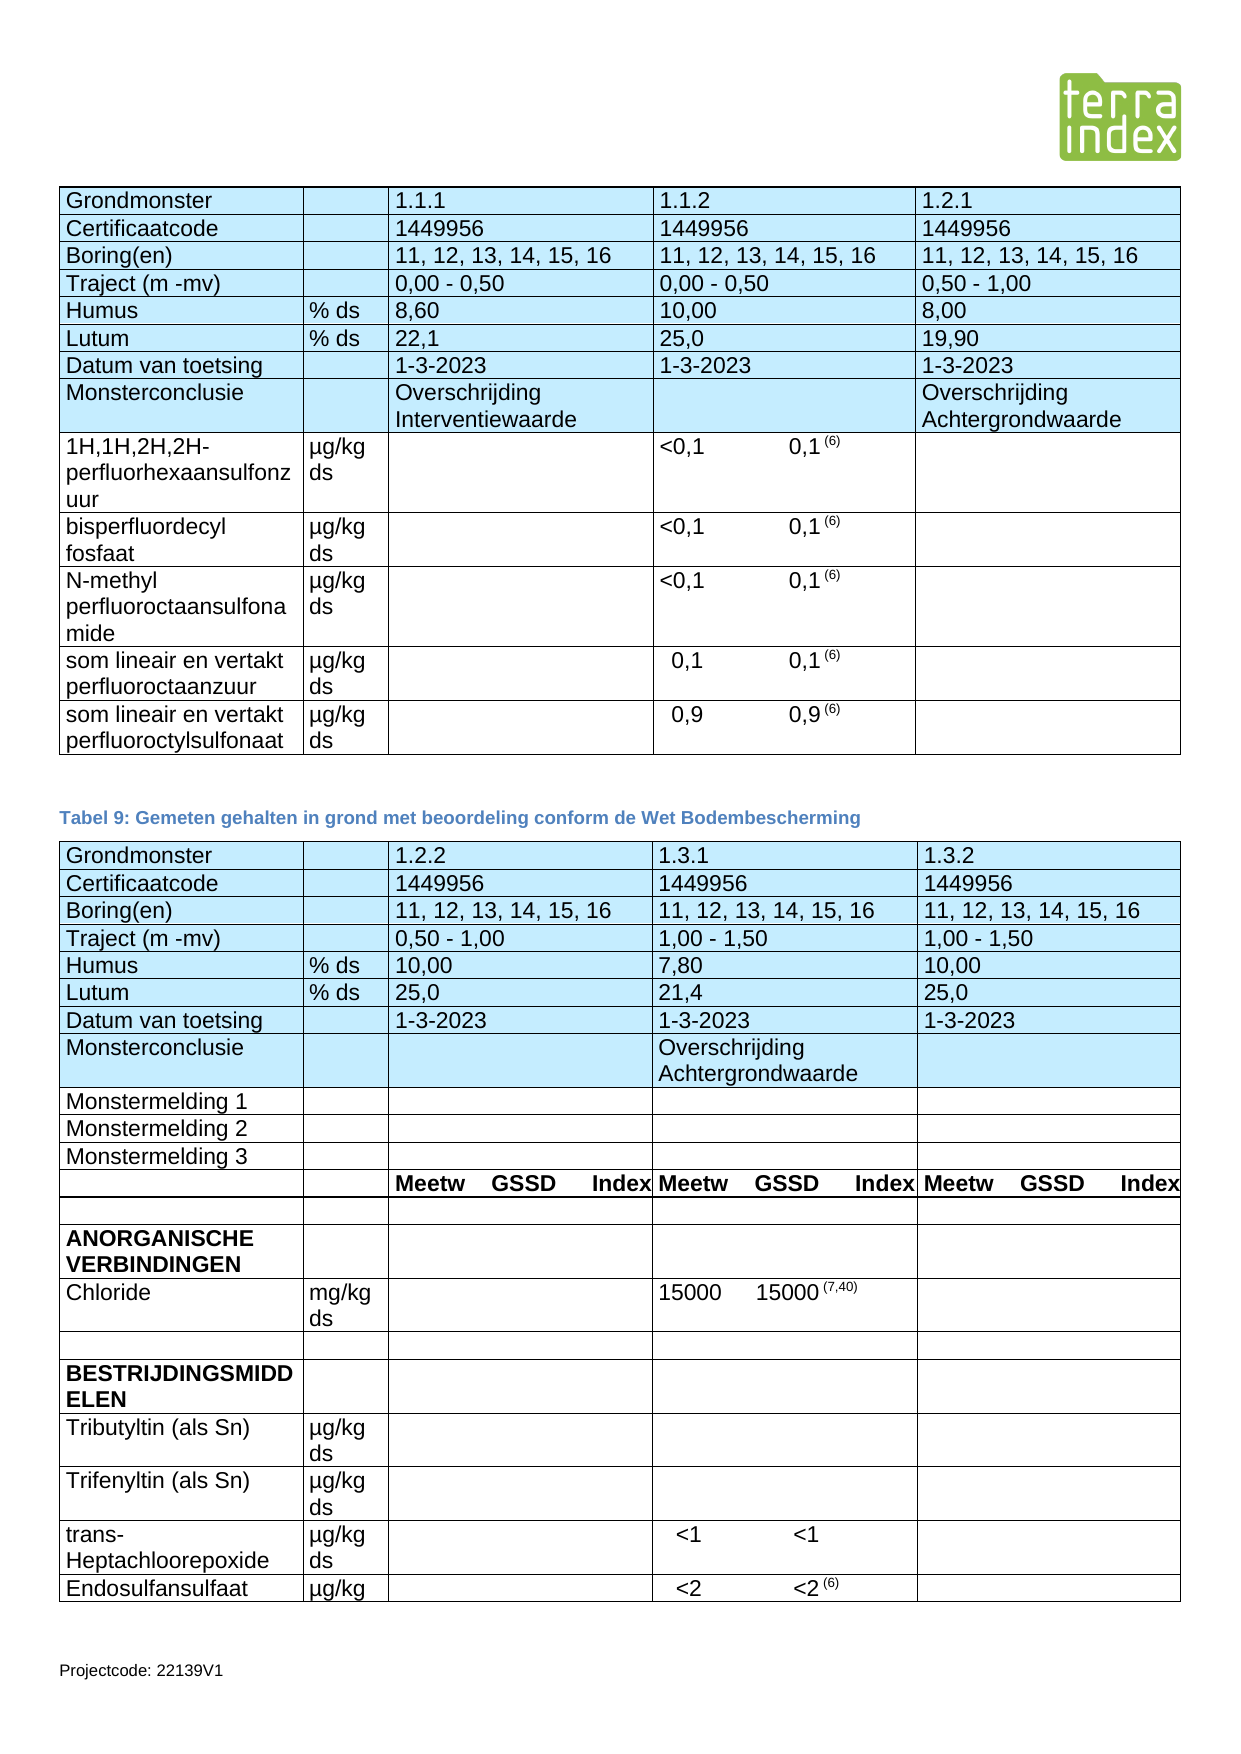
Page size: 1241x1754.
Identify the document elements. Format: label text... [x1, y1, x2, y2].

table_cell 10,00 [654, 297, 915, 323]
table_cell 1449956 [918, 870, 1180, 896]
table_header 1.3.2 [918, 842, 1180, 869]
table_cell 1-3-2023 [389, 1007, 652, 1033]
table_cell [389, 1521, 652, 1574]
table_cell 0,50 - 1,00 [916, 270, 1180, 296]
table_cell 1H,1H,2H,2H-perfluorhexaansulfonzuur [60, 433, 303, 512]
table_cell 1-3-2023 [654, 352, 915, 378]
table_cell [653, 1332, 917, 1359]
table_cell [60, 1198, 303, 1224]
table_cell anorganische verbindingen [60, 1225, 303, 1277]
table_cell 11, 12, 13, 14, 15, 16 [653, 897, 917, 923]
table_cell 11, 12, 13, 14, 15, 16 [918, 897, 1180, 923]
table_cell 1-3-2023 [916, 352, 1180, 378]
table_cell Certificaatcode [60, 870, 303, 896]
table_cell [918, 1088, 1180, 1114]
table_cell µg/kg ds [304, 1467, 388, 1520]
table_cell [916, 567, 1180, 646]
table_header 1.3.1 [653, 842, 917, 869]
table_cell <0,1 0,1 (6) [654, 567, 915, 646]
table_cell [60, 1332, 303, 1359]
table_cell [654, 379, 915, 432]
table_cell [918, 1279, 1180, 1331]
table_cell [304, 1225, 388, 1277]
table_cell [918, 1225, 1180, 1277]
table_cell [304, 270, 388, 296]
table_cell Chloride [60, 1279, 303, 1331]
table_cell Meetw GSSD Index [389, 1170, 652, 1196]
table_cell 11, 12, 13, 14, 15, 16 [654, 242, 915, 269]
table_cell [389, 1088, 652, 1114]
table_cell 25,0 [389, 979, 652, 1006]
table_cell 0,00 - 0,50 [654, 270, 915, 296]
table_cell mg/kg ds [304, 1279, 388, 1331]
table_cell Meetw GSSD Index [653, 1170, 917, 1196]
table_cell <0,1 0,1 (6) [654, 513, 915, 566]
table_cell [304, 925, 388, 951]
table_cell Datum van toetsing [60, 1007, 303, 1033]
table_header 1.1.2 [654, 188, 915, 214]
table_cell Trifenyltin (als Sn) [60, 1467, 303, 1520]
table_header Grondmonster [60, 842, 303, 869]
table_cell [918, 1034, 1180, 1087]
table_cell trans-Heptachloorepoxide [60, 1521, 303, 1574]
table_cell [653, 1115, 917, 1142]
table_cell 1449956 [916, 215, 1180, 241]
table_cell Monsterconclusie [60, 379, 303, 432]
table_cell [653, 1143, 917, 1169]
table_cell <1 <1 [653, 1521, 917, 1574]
table_cell 1-3-2023 [653, 1007, 917, 1033]
table_cell [304, 1170, 388, 1196]
table_cell Monstermelding 3 [60, 1143, 303, 1169]
table_cell [653, 1467, 917, 1520]
table_cell [653, 1088, 917, 1114]
table_cell 11, 12, 13, 14, 15, 16 [916, 242, 1180, 269]
table_cell 1449956 [389, 870, 652, 896]
table_header [304, 842, 388, 869]
table_cell [389, 513, 653, 566]
table_cell [389, 1143, 652, 1169]
table_cell 21,4 [653, 979, 917, 1006]
table_cell 1449956 [653, 870, 917, 896]
table_cell [653, 1198, 917, 1224]
table_cell [918, 1575, 1180, 1601]
table_cell Boring(en) [60, 242, 303, 269]
table_cell Humus [60, 297, 303, 323]
table_header 1.1.1 [389, 188, 653, 214]
table_cell 22,1 [389, 325, 653, 351]
table_cell 1,00 - 1,50 [653, 925, 917, 951]
table_cell µg/kg ds [304, 567, 388, 646]
table_cell 8,60 [389, 297, 653, 323]
table_cell Endosulfansulfaat [60, 1575, 303, 1601]
table_header Grondmonster [60, 188, 303, 214]
table_cell [389, 1360, 652, 1412]
table_cell µg/kg ds [304, 1575, 388, 1601]
table_cell [389, 567, 653, 646]
table_cell [653, 1360, 917, 1412]
table_cell [918, 1115, 1180, 1142]
table_cell Datum van toetsing [60, 352, 303, 378]
table_cell Tributyltin (als Sn) [60, 1414, 303, 1466]
table_cell [60, 1170, 303, 1196]
table_cell [653, 1414, 917, 1466]
table_cell [389, 647, 653, 700]
table_cell 19,90 [916, 325, 1180, 351]
table_cell Monsterconclusie [60, 1034, 303, 1087]
table_cell 1-3-2023 [918, 1007, 1180, 1033]
table_cell 7,80 [653, 952, 917, 978]
table_cell [304, 1332, 388, 1359]
table_cell 0,00 - 0,50 [389, 270, 653, 296]
text Tabel 9: Gemeten gehalten in grond met beoordeling conform de Wet Bodembescherming [59, 807, 1181, 829]
table_cell 10,00 [918, 952, 1180, 978]
table_cell % ds [304, 297, 388, 323]
table_cell [304, 352, 388, 378]
table_cell [304, 1007, 388, 1033]
table_cell Overschrijding Interventiewaarde [389, 379, 653, 432]
table_cell [653, 1225, 917, 1277]
table_cell [389, 1225, 652, 1277]
table_cell bestrijdingsmiddelen [60, 1360, 303, 1412]
table_cell 0,1 0,1 (6) [654, 647, 915, 700]
table_cell [304, 1034, 388, 1087]
table_cell [916, 513, 1180, 566]
table_cell [918, 1143, 1180, 1169]
table_cell Traject (m -mv) [60, 925, 303, 951]
table_cell [304, 1143, 388, 1169]
table_cell [918, 1521, 1180, 1574]
table_cell <2 <2 (6) [653, 1575, 917, 1601]
table_cell N-methyl perfluoroctaansulfonamide [60, 567, 303, 646]
table_header [304, 188, 388, 214]
table_cell bisperfluordecyl fosfaat [60, 513, 303, 566]
table_cell <0,1 0,1 (6) [654, 433, 915, 512]
table_cell [304, 379, 388, 432]
table_cell µg/kg ds [304, 1521, 388, 1574]
table_cell som lineair en vertakt perfluoroctaanzuur [60, 647, 303, 700]
table_cell [389, 1332, 652, 1359]
table_cell % ds [304, 325, 388, 351]
table_cell [389, 1575, 652, 1601]
table_cell µg/kg ds [304, 433, 388, 512]
table_cell [389, 701, 653, 753]
table_cell µg/kg ds [304, 647, 388, 700]
table_cell Monstermelding 1 [60, 1088, 303, 1114]
table_cell [389, 433, 653, 512]
table_cell [918, 1360, 1180, 1412]
table_cell Lutum [60, 325, 303, 351]
table_cell [918, 1467, 1180, 1520]
table_header 1.2.2 [389, 842, 652, 869]
table_cell [304, 242, 388, 269]
table_cell 1,00 - 1,50 [918, 925, 1180, 951]
table_cell 15000 15000 (7,40) [653, 1279, 917, 1331]
table_cell [918, 1198, 1180, 1224]
table_cell 0,50 - 1,00 [389, 925, 652, 951]
table_cell µg/kg ds [304, 701, 388, 753]
table_cell [389, 1115, 652, 1142]
table_cell Monstermelding 2 [60, 1115, 303, 1142]
table_cell [304, 870, 388, 896]
table_header 1.2.1 [916, 188, 1180, 214]
table_cell 25,0 [918, 979, 1180, 1006]
table_cell Overschrijding Achtergrondwaarde [916, 379, 1180, 432]
table_cell 1449956 [654, 215, 915, 241]
table_cell 10,00 [389, 952, 652, 978]
table_cell [389, 1467, 652, 1520]
table_cell µg/kg ds [304, 1414, 388, 1466]
table_cell 1-3-2023 [389, 352, 653, 378]
table_cell 25,0 [654, 325, 915, 351]
table_cell 0,9 0,9 (6) [654, 701, 915, 753]
table_cell [304, 1198, 388, 1224]
table_cell Traject (m -mv) [60, 270, 303, 296]
table_cell [916, 701, 1180, 753]
table_cell [389, 1198, 652, 1224]
table_cell [389, 1279, 652, 1331]
table_cell [304, 897, 388, 923]
table_cell µg/kg ds [304, 513, 388, 566]
table_cell Humus [60, 952, 303, 978]
table_cell [389, 1034, 652, 1087]
table_cell [304, 1115, 388, 1142]
table_cell % ds [304, 979, 388, 1006]
table_cell Lutum [60, 979, 303, 1006]
table_cell som lineair en vertakt perfluoroctylsulfonaat [60, 701, 303, 753]
table_cell [304, 215, 388, 241]
table_cell [304, 1088, 388, 1114]
table_cell 8,00 [916, 297, 1180, 323]
table_cell [389, 1414, 652, 1466]
table_cell [916, 647, 1180, 700]
table_cell 11, 12, 13, 14, 15, 16 [389, 242, 653, 269]
table_cell 11, 12, 13, 14, 15, 16 [389, 897, 652, 923]
table_cell [918, 1332, 1180, 1359]
table_cell 1449956 [389, 215, 653, 241]
table_cell Certificaatcode [60, 215, 303, 241]
table_cell [304, 1360, 388, 1412]
table_cell Overschrijding Achtergrondwaarde [653, 1034, 917, 1087]
table_cell Meetw GSSD Index [918, 1170, 1180, 1196]
table_cell % ds [304, 952, 388, 978]
table_cell [916, 433, 1180, 512]
table_cell [918, 1414, 1180, 1466]
picture [1059, 73, 1182, 161]
table_cell Boring(en) [60, 897, 303, 923]
